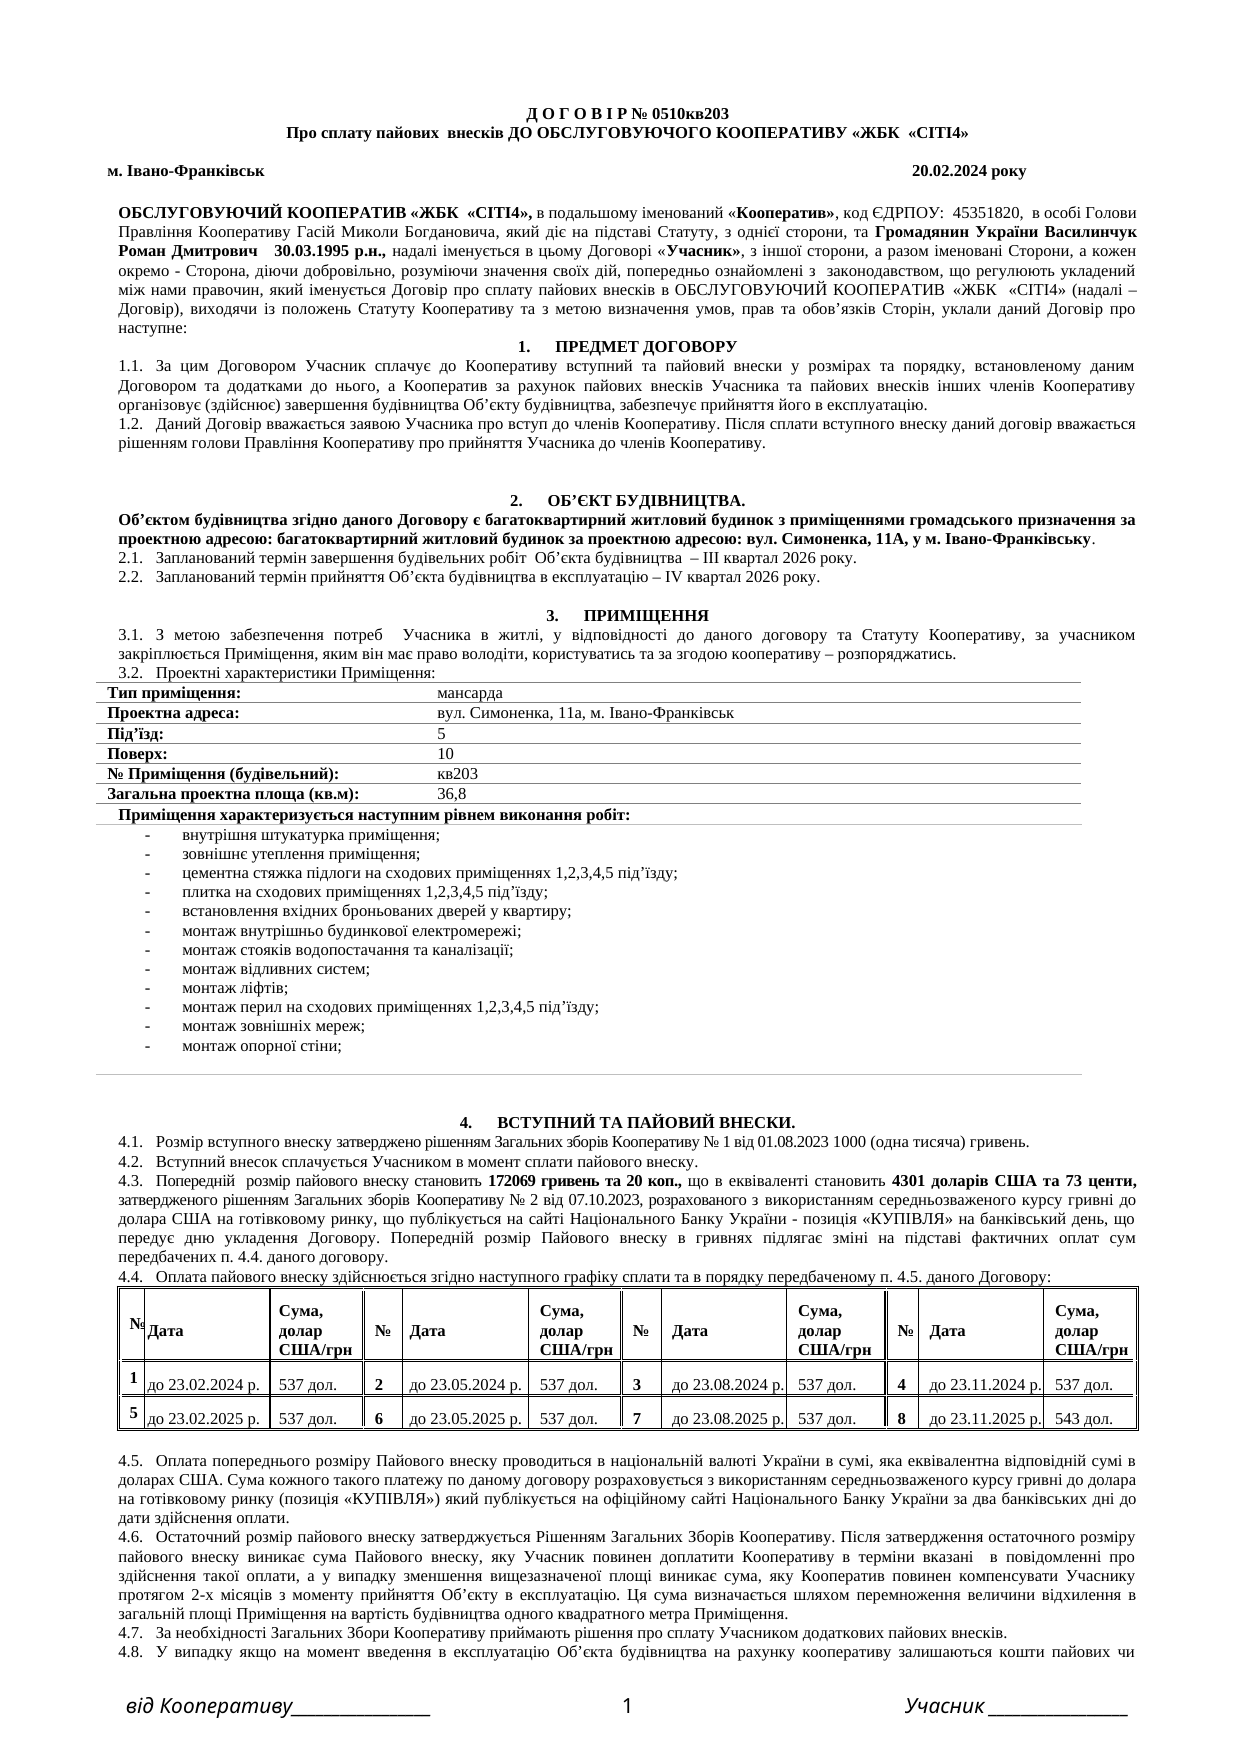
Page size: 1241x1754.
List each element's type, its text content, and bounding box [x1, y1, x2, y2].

table_cell 7 [621, 1397, 661, 1428]
list Запланований термін завершення будівельних робіт Об’єкта будівництва – ІІІ квартал 2026 року. [118, 548, 1137, 567]
table_cell 5 [120, 1394, 144, 1428]
table_cell кв203 [426, 764, 1081, 783]
list Розмір вступного внеску затверджено рішенням Загальних зборів Кооперативу № 1 від 01.08.2023 1000 (одна тисяча) гривень. [118, 1132, 1137, 1151]
text Приміщення характеризується наступним рівнем виконання робіт: [118, 804, 1137, 823]
table_cell 2 [365, 1362, 402, 1393]
list ПРЕДМЕТ ДОГОВОРУ [118, 337, 1137, 356]
table_cell 537 дол. [787, 1397, 886, 1428]
table_cell 537 дол. [529, 1397, 621, 1428]
table_header 20.02.2024 року [901, 161, 1240, 180]
table_header Дата [145, 1289, 269, 1359]
list Проектні характеристики Приміщення: [118, 663, 1137, 682]
list ПРИМІЩЕННЯ [118, 605, 1137, 624]
list З метою забезпечення потреб Учасника в житлі, у відповідності до даного договору та Статуту Кооперативу, за учасником закріплюється Приміщення, яким він має право володіти, користуватись та за згодою кооперативу – розпоряджатись. [118, 624, 1137, 663]
list ВСТУПНИЙ ТА ПАЙОВИЙ ВНЕСКИ. [118, 1113, 1137, 1132]
list Вступний внесок сплачується Учасником в момент сплати пайового внеску. [118, 1151, 1137, 1171]
table_cell 3 [623, 1362, 661, 1393]
list Оплата попереднього розміру Пайового внеску проводиться в національній валюті України в сумі, яка еквівалентна відповідній сумі в доларах США. Сума кожного такого платежу по даному договору розраховується з використанням середньозваженого курсу гривні до долара на готівковому ринку (позиція «КУПІВЛЯ») який публікується на офіційному сайті Національного Банку України за два банківських дні до дати здійснення оплати. [118, 1451, 1137, 1527]
table_cell 36,8 [426, 784, 1081, 803]
table_header мансарда [426, 683, 1081, 702]
table_cell 6 [363, 1397, 402, 1428]
table_cell до 23.02.2025 р. [145, 1397, 269, 1428]
table_cell до 23.02.2024 р. [145, 1362, 269, 1393]
table_header Сума, долар США/грн [1044, 1289, 1136, 1359]
list Оплата пайового внеску здійснюється згідно наступного графіку сплати та в порядку передбаченому п. 4.5. даного Договору: [118, 1266, 1137, 1286]
list За цим Договором Учасник сплачує до Кооперативу вступний та пайовий внески у розмірах та порядку, встановленому даним Договором та додатками до нього, а Кооператив за рахунок пайових внесків Учасника та пайових внесків інших членів Кооперативу організовує (здійснює) завершення будівництва Об’єкту будівництва, забезпечує прийняття його в експлуатацію. [118, 356, 1137, 414]
text Об’єктом будівництва згідно даного Договору є багатоквартирний житловий будинок з приміщеннями громадського призначення за проектною адресою: багатоквартирний житловий будинок за проектною адресою: вул. Симоненка, 11А, у м. Івано-Франківську. [118, 509, 1137, 548]
table_header № [120, 1289, 144, 1359]
table_cell 537 дол. [271, 1397, 363, 1428]
table_cell 10 [426, 744, 1081, 763]
table_header Дата [403, 1289, 528, 1359]
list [118, 1642, 1137, 1661]
table_cell № Приміщення (будівельний): [96, 764, 426, 783]
table_header Дата [662, 1289, 786, 1359]
table_cell Загальна проектна площа (кв.м): [96, 784, 426, 803]
table_header Сума, долар США/грн [787, 1289, 886, 1359]
text ОБСЛУГОВУЮЧИЙ КООПЕРАТИВ «ЖБК «СІТІ4», в подальшому іменований «Кооператив», код ЄДРПОУ: 45351820, в особі Голови Правління Кооперативу Гасій Миколи Богдановича, який діє на підставі Статуту, з однієї сторони, та Громадянин України Василинчук Роман Дмитрович 30.03.1995 р.н., надалі іменується в цьому Договорі «Учасник», з іншої сторони, а разом іменовані Сторони, а кожен окремо - Сторона, діючи добровільно, розуміючи значення своїх дій, попередньо ознайомлені з законодавством, що регулюють укладений між нами правочин, який іменується Договір про сплату пайових внесків в ОБСЛУГОВУЮЧИЙ КООПЕРАТИВ «ЖБК «СІТІ4» (надалі – Договір), виходячи із положень Статуту Кооперативу та з метою визначення умов, прав та обов’язків Сторін, уклали даний Договір про наступне: [118, 203, 1137, 337]
list ОБ’ЄКТ БУДІВНИЦТВА. [118, 490, 1137, 509]
table_cell до 23.11.2025 р. [919, 1397, 1043, 1428]
table_cell 537 дол. [271, 1362, 362, 1393]
list Попередній розмір пайового внеску становить 172069 гривень та 20 коп., що в еквіваленті становить 4301 доларів США та 73 центи, затвердженого рішенням Загальних зборів Кооперативу № 2 від 07.10.2023, розрахованого з використанням середньозваженого курсу гривні до долара США на готівковому ринку, що публікується на сайті Національного Банку України - позиція «КУПІВЛЯ» на банківський день, що передує дню укладення Договору. Попередній розмір Пайового внеску в гривнях підлягає зміні на підставі фактичних оплат сум передбачених п. 4.4. даного договору. [118, 1171, 1137, 1266]
table_header Тип приміщення: [96, 683, 426, 702]
table_header № [621, 1289, 661, 1359]
table_cell до 23.05.2025 р. [403, 1397, 528, 1428]
table_header м. Івано-Франківськ [96, 161, 901, 180]
table_cell Під’їзд: [96, 724, 426, 743]
table_cell вул. Симоненка, 11а, м. Івано-Франківськ [426, 703, 1081, 722]
table_cell 5 [426, 724, 1081, 743]
table_cell 537 дол. [787, 1362, 884, 1393]
list Даний Договір вважається заявою Учасника про вступ до членів Кооперативу. Після сплати вступного внеску даний договір вважається рішенням голови Правління Кооперативу про прийняття Учасника до членів Кооперативу. [118, 414, 1137, 452]
list За необхідності Загальних Збори Кооперативу приймають рішення про сплату Учасником додаткових пайових внесків. [118, 1623, 1137, 1642]
table_cell до 23.08.2024 р. [662, 1362, 786, 1393]
table_header Сума, долар США/грн [271, 1289, 363, 1359]
text Д О Г О В І Р № 0510кв203 [118, 103, 1137, 123]
table_header внутрішня штукатурка приміщення; зовнішнє утеплення приміщення; цементна стяжка підлоги на сходових приміщеннях 1,2,3,4,5 під’їзду; плитка на сходових приміщеннях 1,2,3,4,5 під’їзду; встановлення вхідних броньованих дверей у квартиру; монтаж внутрішньо будинкової електромережі; монтаж стояків водопостачання та каналізації; монтаж відливних систем; монтаж ліфтів; монтаж перил на сходових приміщеннях 1,2,3,4,5 під’їзду; монтаж зовнішніх мереж; монтаж опорної стіни; [96, 825, 1082, 1074]
table_cell до 23.05.2024 р. [403, 1362, 528, 1393]
table_cell 537 дол. [529, 1362, 620, 1393]
table_cell до 23.08.2025 р. [662, 1397, 786, 1428]
list Остаточний розмір пайового внеску затверджується Рішенням Загальних Зборів Кооперативу. Після затвердження остаточного розміру пайового внеску виникає сума Пайового внеску, яку Учасник повинен доплатити Кооперативу в терміни вказані в повідомленні про здійснення такої оплати, а у випадку зменшення вищезазначеної площі виникає сума, яку Кооператив повинен компенсувати Учаснику протягом 2-х місяців з моменту прийняття Об’єкту в експлуатацію. Ця сума визначається шляхом перемноження величини відхилення в загальній площі Приміщення на вартість будівництва одного квадратного метра Приміщення. [118, 1527, 1137, 1623]
table_header Сума, долар США/грн [529, 1289, 621, 1359]
table_cell Поверх: [96, 744, 426, 763]
table_cell Проектна адреса: [96, 703, 426, 722]
list Запланований термін прийняття Об’єкта будівництва в експлуатацію – ІV квартал 2026 року. [118, 567, 1137, 586]
text Про сплату пайових внесків ДО ОБСЛУГОВУЮЧОГО КООПЕРАТИВУ «ЖБК «СІТІ4» [118, 123, 1137, 142]
table_cell 537 дол. [1044, 1359, 1136, 1393]
table_cell до 23.11.2024 р. [919, 1362, 1043, 1393]
table_cell 8 [886, 1397, 918, 1428]
table_cell 1 [120, 1359, 144, 1393]
table_cell 543 дол. [1044, 1394, 1136, 1428]
table_cell 4 [888, 1362, 918, 1393]
table_header Дата [919, 1289, 1043, 1359]
table_header № [886, 1289, 918, 1359]
table_header № [363, 1289, 402, 1359]
